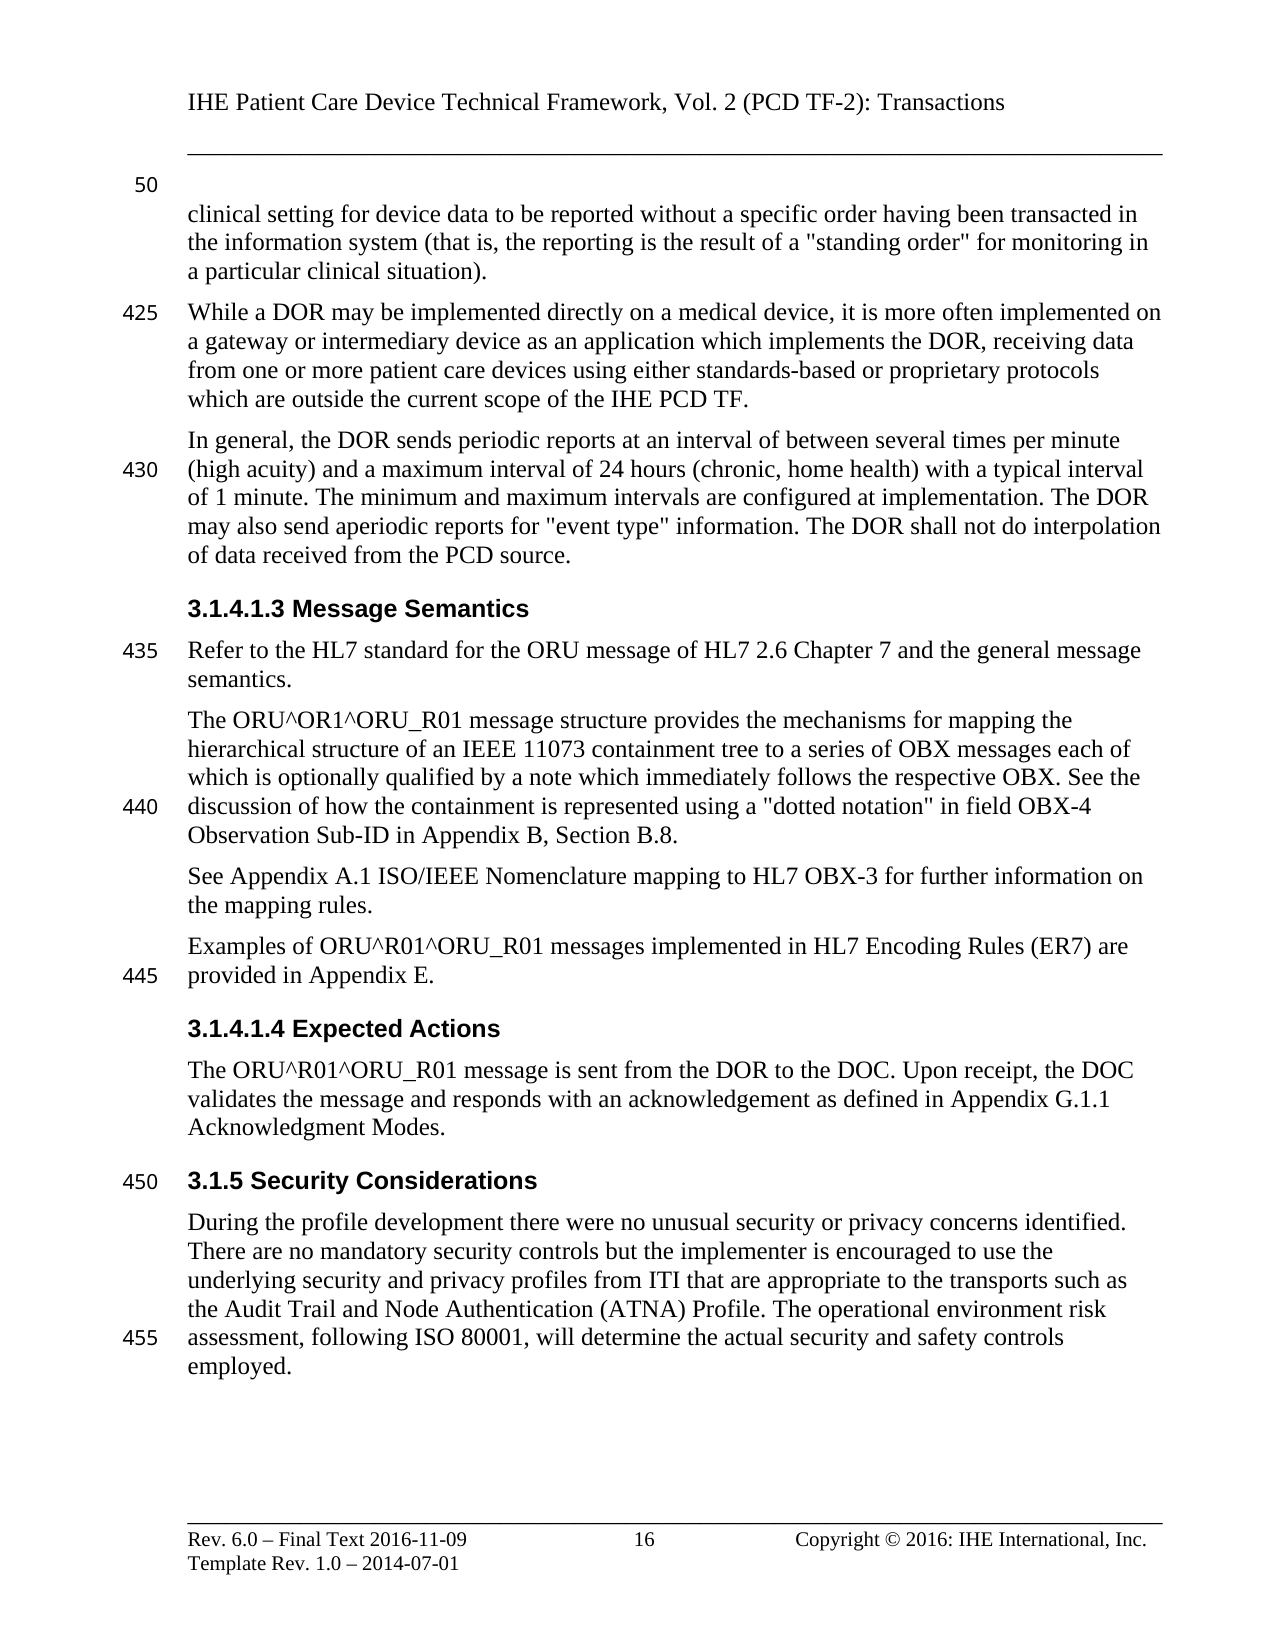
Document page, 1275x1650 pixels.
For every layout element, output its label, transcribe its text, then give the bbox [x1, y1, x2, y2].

text Refer to the HL7 standard for the ORU message of HL7 2.6 Chapter 7 and the general message semantics. [187, 635, 1162, 692]
text The ORU^OR1^ORU_R01 message structure provides the mechanisms for mapping the hierarchical structure of an IEEE 11073 containment tree to a series of OBX messages each of which is optionally qualified by a note which immediately follows the respective OBX. See the discussion of how the containment is represented using a "dotted notation" in field OBX-4 Observation Sub-ID in Appendix B, Section B.8. [187, 705, 1162, 849]
subtitle Expected Actions [187, 1014, 1162, 1042]
text During the profile development there were no unusual security or privacy concerns identified. There are no mandatory security controls but the implementer is encouraged to use the underlying security and privacy profiles from ITI that are appropriate to the transports such as the Audit Trail and Node Authentication (ATNA) Profile. The operational environment risk assessment, following ISO 80001, will determine the actual security and safety controls employed. [187, 1207, 1162, 1380]
subtitle Message Semantics [187, 594, 1162, 622]
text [187, 199, 1162, 285]
text Examples of ORU^R01^ORU_R01 messages implemented in HL7 Encoding Rules (ER7) are provided in Appendix E. [187, 931, 1162, 989]
text The ORU^R01^ORU_R01 message is sent from the DOR to the DOC. Upon receipt, the DOC validates the message and responds with an acknowledgement as defined in Appendix G.1.1 Acknowledgment Modes. [187, 1055, 1162, 1141]
text In general, the DOR sends periodic reports at an interval of between several times per minute (high acuity) and a maximum interval of 24 hours (chronic, home health) with a typical interval of 1 minute. The minimum and maximum intervals are configured at implementation. The DOR may also send aperiodic reports for "event type" information. The DOR shall not do interpolation of data received from the PCD source. [187, 425, 1162, 569]
text While a DOR may be implemented directly on a medical device, it is more often implemented on a gateway or intermediary device as an application which implements the DOR, receiving data from one or more patient care devices using either standards-based or proprietary protocols which are outside the current scope of the IHE PCD TF. [187, 297, 1162, 412]
subtitle Security Considerations [187, 1166, 1162, 1195]
text See Appendix A.1 ISO/IEEE Nomenclature mapping to HL7 OBX-3 for further information on the mapping rules. [187, 861, 1162, 919]
